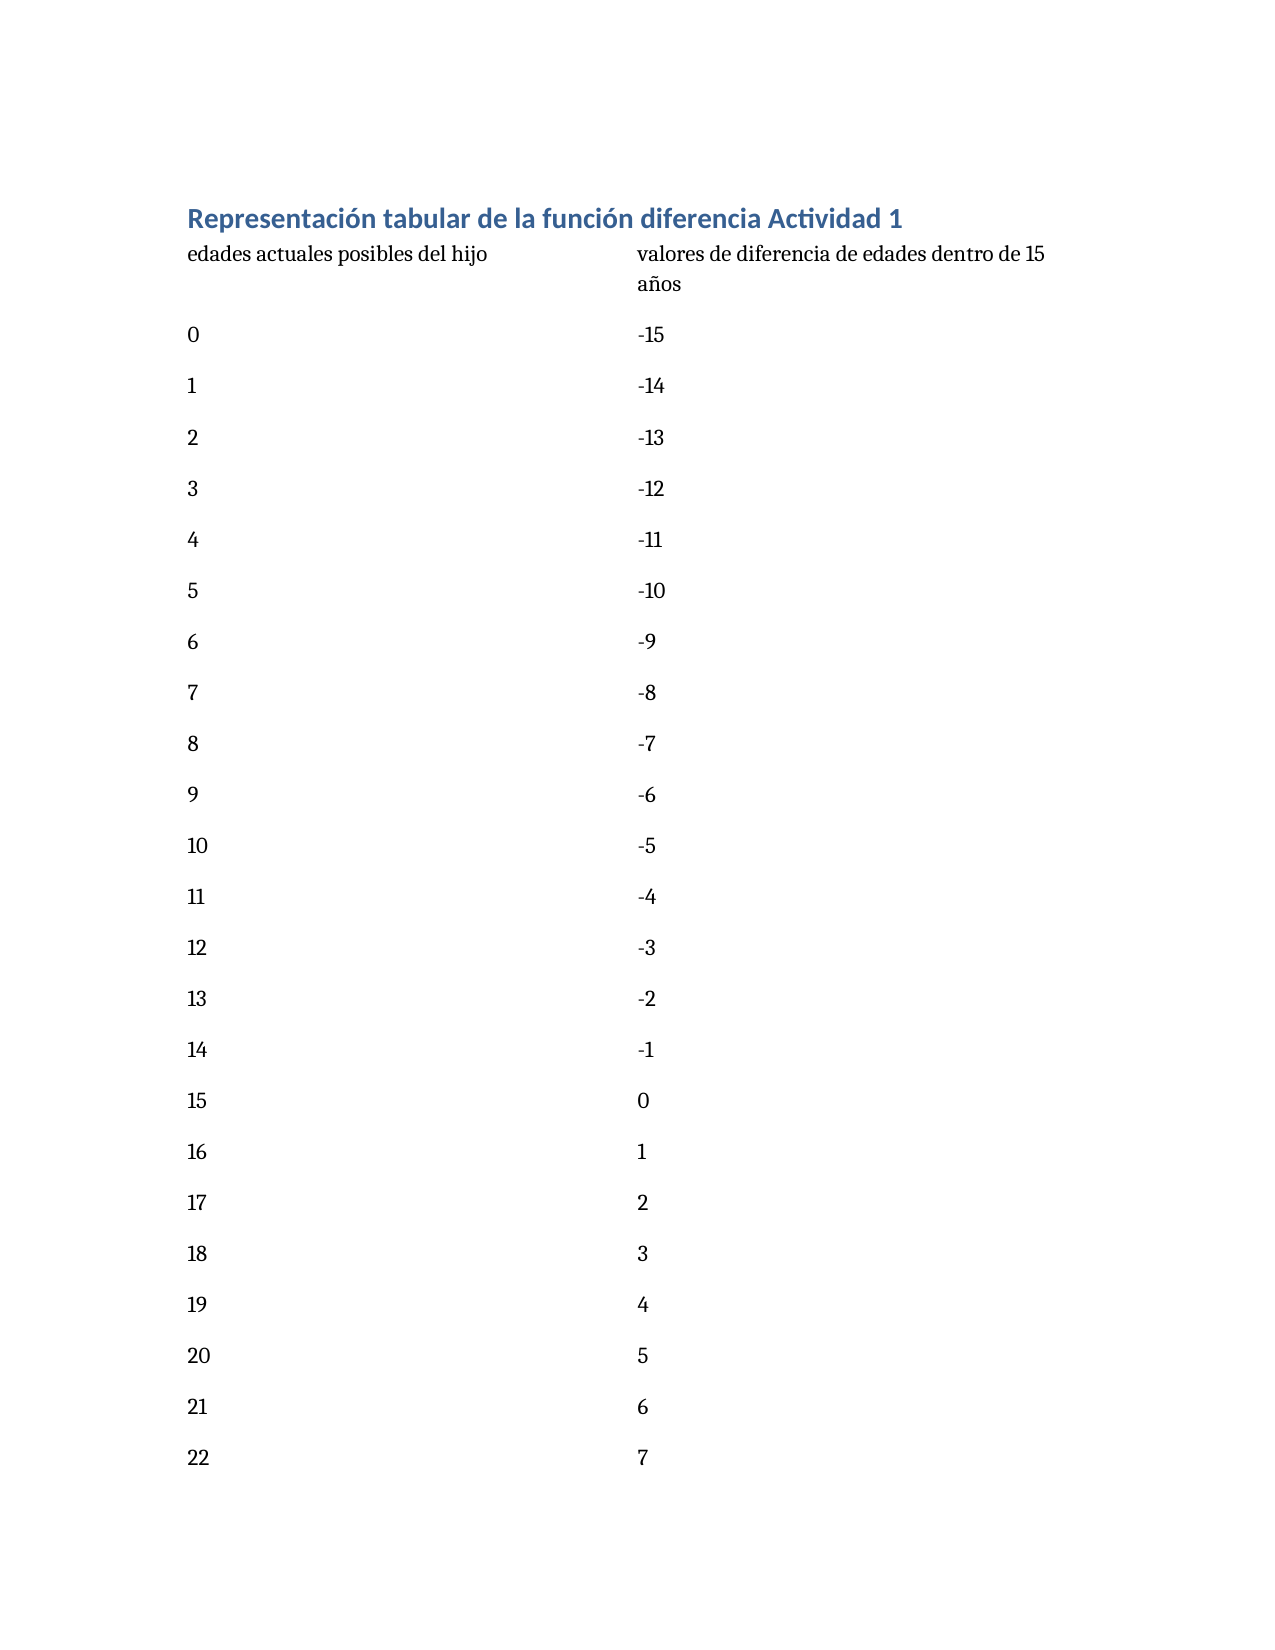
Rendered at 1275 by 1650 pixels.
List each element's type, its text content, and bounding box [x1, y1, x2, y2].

table_cell 18 [176, 1241, 626, 1292]
table_cell 6 [176, 629, 626, 679]
table_cell 16 [176, 1139, 626, 1190]
subtitle Representación tabular de la función diferencia Actividad 1 [187, 200, 1087, 236]
table_cell 3 [626, 1241, 1076, 1292]
table_cell -15 [626, 322, 1076, 373]
table_cell 3 [176, 475, 626, 526]
table_cell -14 [626, 373, 1076, 424]
table_cell -6 [626, 782, 1076, 833]
table_cell -13 [626, 424, 1076, 475]
table_cell 11 [176, 884, 626, 935]
table_cell 2 [626, 1190, 1076, 1241]
table_cell 13 [176, 986, 626, 1037]
table_cell -3 [626, 935, 1076, 986]
table_cell -10 [626, 578, 1076, 628]
table_cell 2 [176, 424, 626, 475]
table_cell 19 [176, 1292, 626, 1343]
table_cell 7 [626, 1445, 1076, 1496]
table_header valores de diferencia de edades dentro de 15 años [626, 241, 1076, 322]
table_cell 22 [176, 1445, 626, 1496]
table_cell 9 [176, 782, 626, 833]
table_cell 4 [626, 1292, 1076, 1343]
table_cell -12 [626, 475, 1076, 526]
table_cell 0 [626, 1088, 1076, 1139]
table_cell 10 [176, 833, 626, 884]
table_cell 21 [176, 1394, 626, 1445]
table_cell 1 [176, 373, 626, 424]
table_cell -11 [626, 526, 1076, 577]
table_cell 5 [626, 1343, 1076, 1394]
table_cell 1 [626, 1139, 1076, 1190]
table_cell 4 [176, 526, 626, 577]
table_cell 6 [626, 1394, 1076, 1445]
table_cell 20 [176, 1343, 626, 1394]
table_header edades actuales posibles del hijo [176, 241, 626, 322]
table_cell 14 [176, 1037, 626, 1088]
table_cell -8 [626, 680, 1076, 731]
table_cell -5 [626, 833, 1076, 884]
table_cell 17 [176, 1190, 626, 1241]
table_cell -2 [626, 986, 1076, 1037]
table_cell -7 [626, 731, 1076, 782]
table_cell -4 [626, 884, 1076, 935]
table_cell -9 [626, 629, 1076, 679]
table_cell 12 [176, 935, 626, 986]
table_cell -1 [626, 1037, 1076, 1088]
table_cell 15 [176, 1088, 626, 1139]
table_cell 7 [176, 680, 626, 731]
table_cell 0 [176, 322, 626, 373]
table_cell 5 [176, 578, 626, 628]
table_cell 8 [176, 731, 626, 782]
